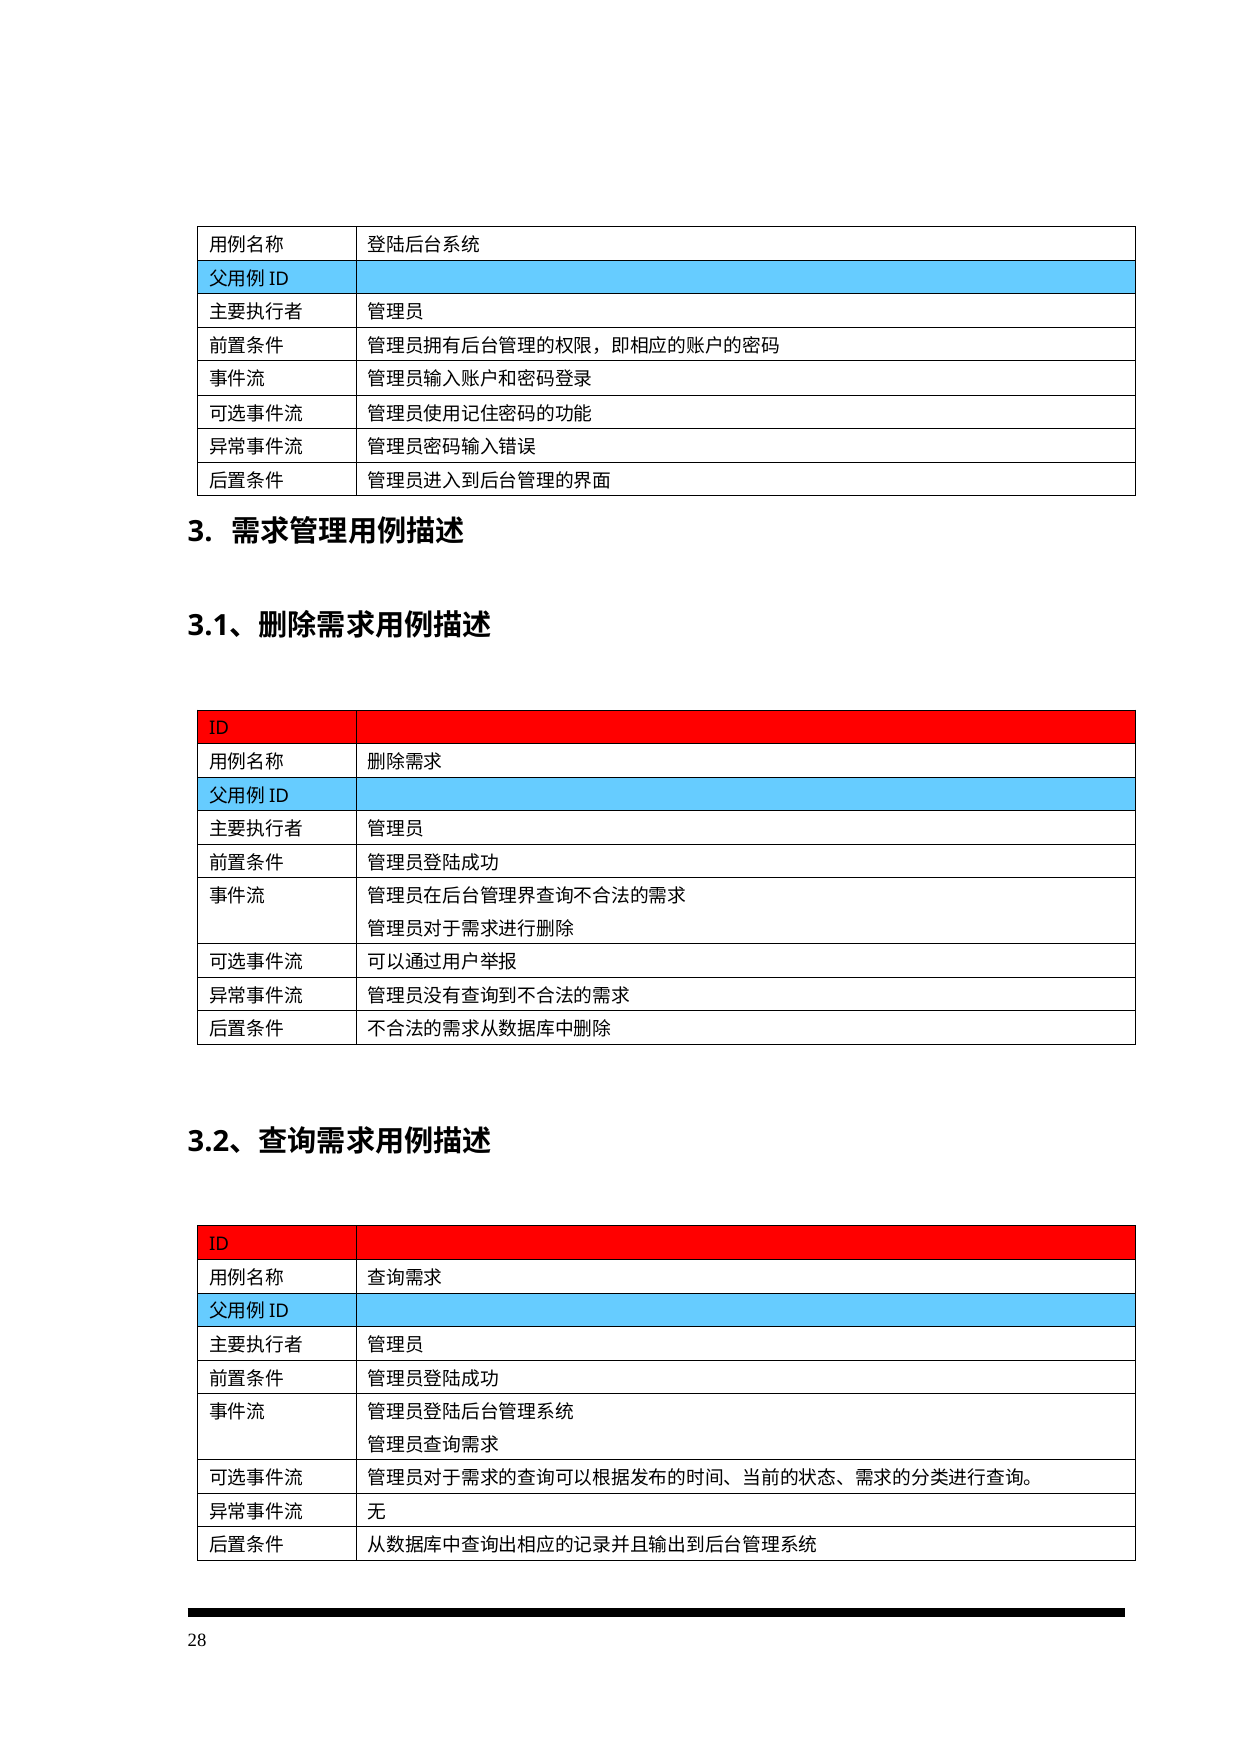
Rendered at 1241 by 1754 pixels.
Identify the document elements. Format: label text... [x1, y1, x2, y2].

table_cell 管理员密码输入错误 [357, 429, 1135, 462]
table_cell 可以通过用户举报 [357, 944, 1135, 977]
table_cell 管理员使用记住密码的功能 [357, 396, 1135, 428]
table_cell 从数据库中查询出相应的记录并且输出到后台管理系统 [357, 1527, 1135, 1560]
table_cell 用例名称 [198, 744, 356, 777]
table_cell 异常事件流 [198, 1494, 356, 1526]
table_cell 前置条件 [198, 845, 356, 877]
table_cell 用例名称 [198, 1260, 356, 1292]
table_cell 管理员拥有后台管理的权限，即相应的账户的密码 [357, 328, 1135, 360]
table_cell 查询需求 [357, 1260, 1135, 1292]
table_cell 管理员输入账户和密码登录 [357, 361, 1135, 395]
table_cell 父用例ID [198, 778, 356, 810]
table_cell 可选事件流 [198, 1460, 356, 1493]
table_cell 管理员没有查询到不合法的需求 [357, 978, 1135, 1010]
table_cell 登陆后台系统 [357, 227, 1135, 259]
subtitle 3.2、查询需求用例描述 [187, 1107, 1125, 1172]
table_cell 管理员登陆后台管理系统 管理员查询需求 [357, 1394, 1135, 1459]
table_cell 不合法的需求从数据库中删除 [357, 1011, 1135, 1044]
subtitle 3.1、删除需求用例描述 [187, 591, 1125, 656]
table_cell 管理员 [357, 811, 1135, 844]
table_cell 管理员 [357, 294, 1135, 327]
table_cell 管理员登陆成功 [357, 1361, 1135, 1393]
table_header [357, 711, 1135, 743]
table_cell 事件流 [198, 1394, 356, 1459]
table_cell 管理员 [357, 1327, 1135, 1359]
table_cell 管理员进入到后台管理的界面 [357, 463, 1135, 495]
table_cell 异常事件流 [198, 978, 356, 1010]
table_cell 可选事件流 [198, 396, 356, 428]
table_cell [357, 261, 1135, 293]
table_header [357, 1226, 1135, 1259]
table_cell 父用例ID [198, 261, 356, 293]
table_cell 后置条件 [198, 463, 356, 495]
table_cell 异常事件流 [198, 429, 356, 462]
table_cell 管理员在后台管理界查询不合法的需求 管理员对于需求进行删除 [357, 878, 1135, 943]
table_cell 主要执行者 [198, 294, 356, 327]
text 3. 需求管理用例描述 [187, 496, 1125, 561]
table_cell 可选事件流 [198, 944, 356, 977]
table_cell 用例名称 [198, 227, 356, 259]
table_cell 后置条件 [198, 1011, 356, 1044]
table_cell 事件流 [198, 361, 356, 395]
table_cell 无 [357, 1494, 1135, 1526]
table_cell [357, 1294, 1135, 1326]
table_cell 父用例ID [198, 1294, 356, 1326]
table_cell 前置条件 [198, 1361, 356, 1393]
table_header ID [198, 711, 356, 743]
table_cell 主要执行者 [198, 811, 356, 844]
table_header ID [198, 1226, 356, 1259]
table_cell 主要执行者 [198, 1327, 356, 1359]
table_cell 后置条件 [198, 1527, 356, 1560]
table_cell [357, 778, 1135, 810]
table_cell 管理员对于需求的查询可以根据发布的时间、当前的状态、需求的分类进行查询。 [357, 1460, 1135, 1493]
table_cell 删除需求 [357, 744, 1135, 777]
table_cell 事件流 [198, 878, 356, 943]
table_cell 管理员登陆成功 [357, 845, 1135, 877]
table_cell 前置条件 [198, 328, 356, 360]
